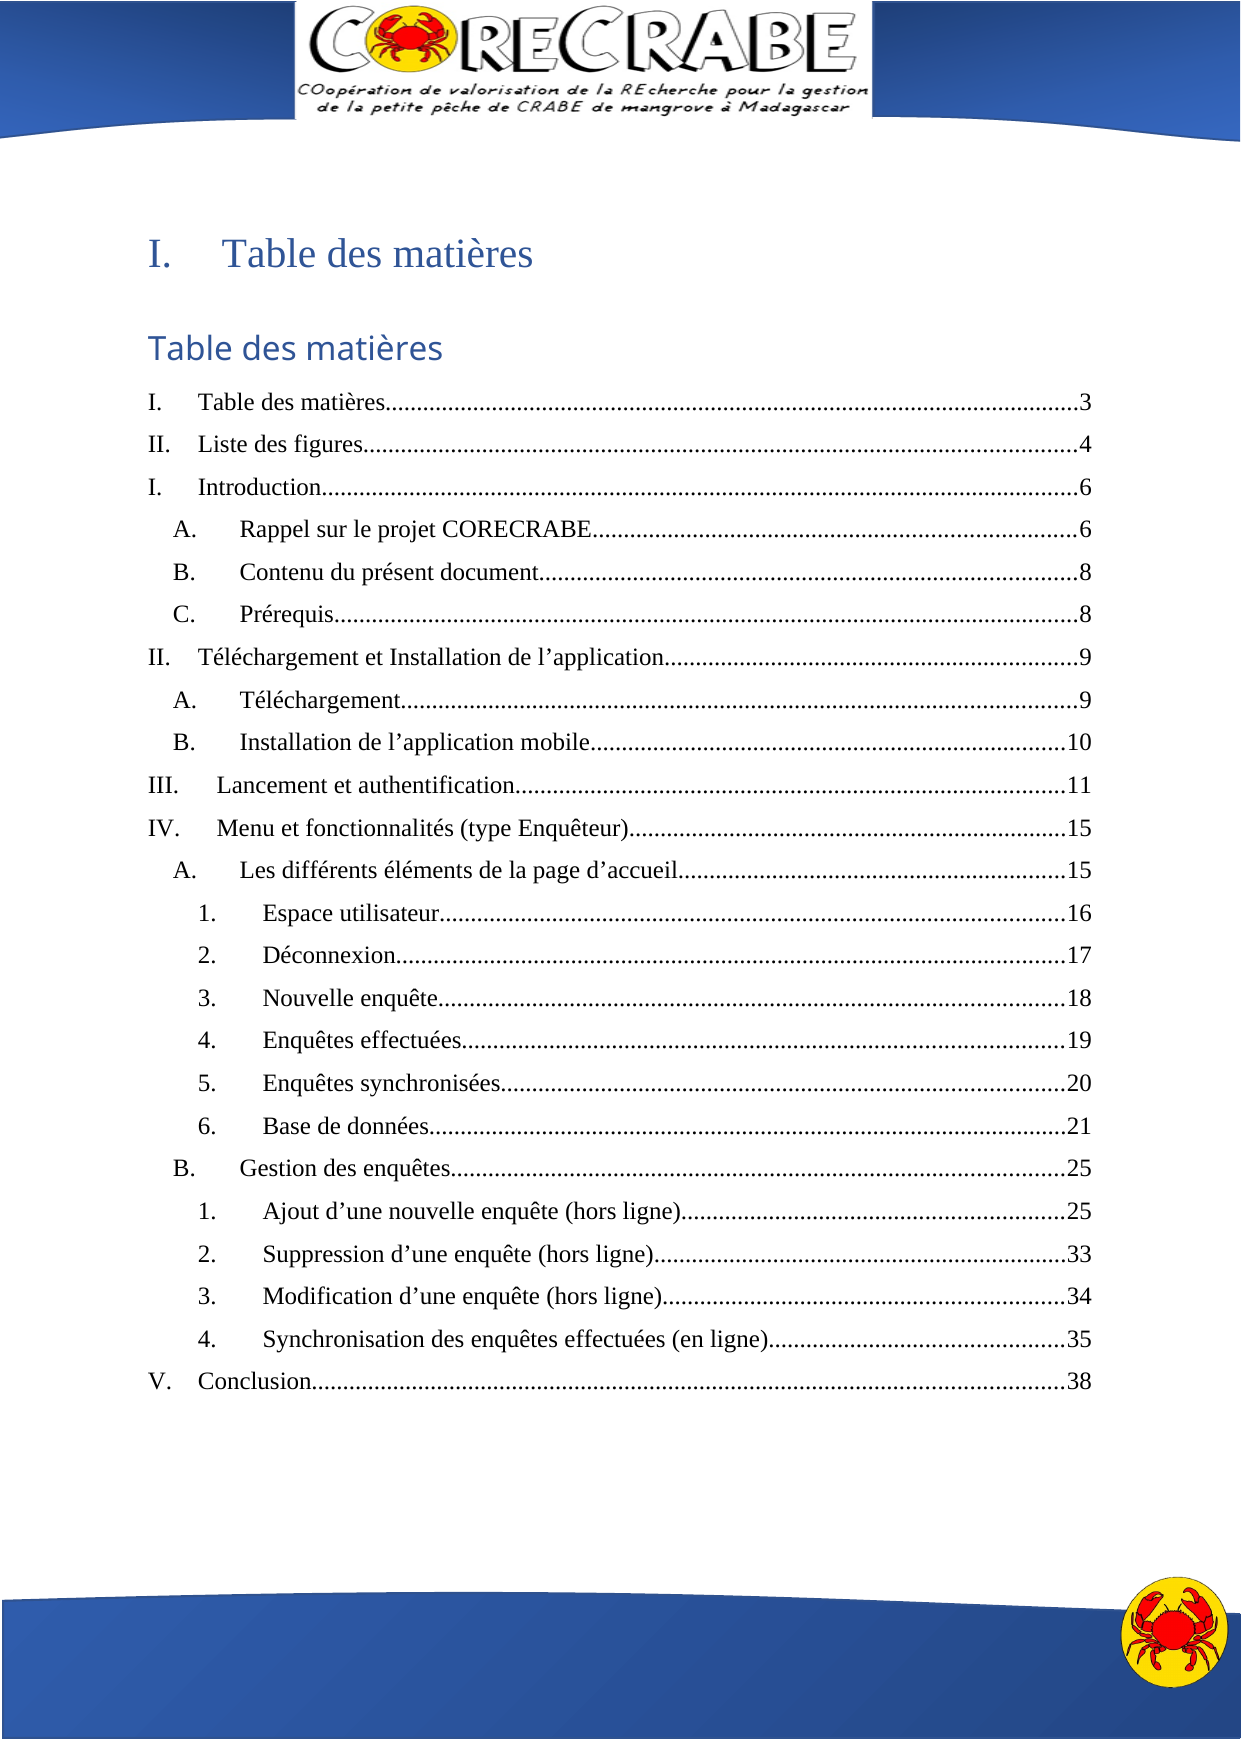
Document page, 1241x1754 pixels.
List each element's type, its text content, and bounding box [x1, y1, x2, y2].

subtitle Table des matières [148, 228, 1093, 276]
picture [0, 1, 1241, 147]
picture [1114, 1570, 1230, 1690]
